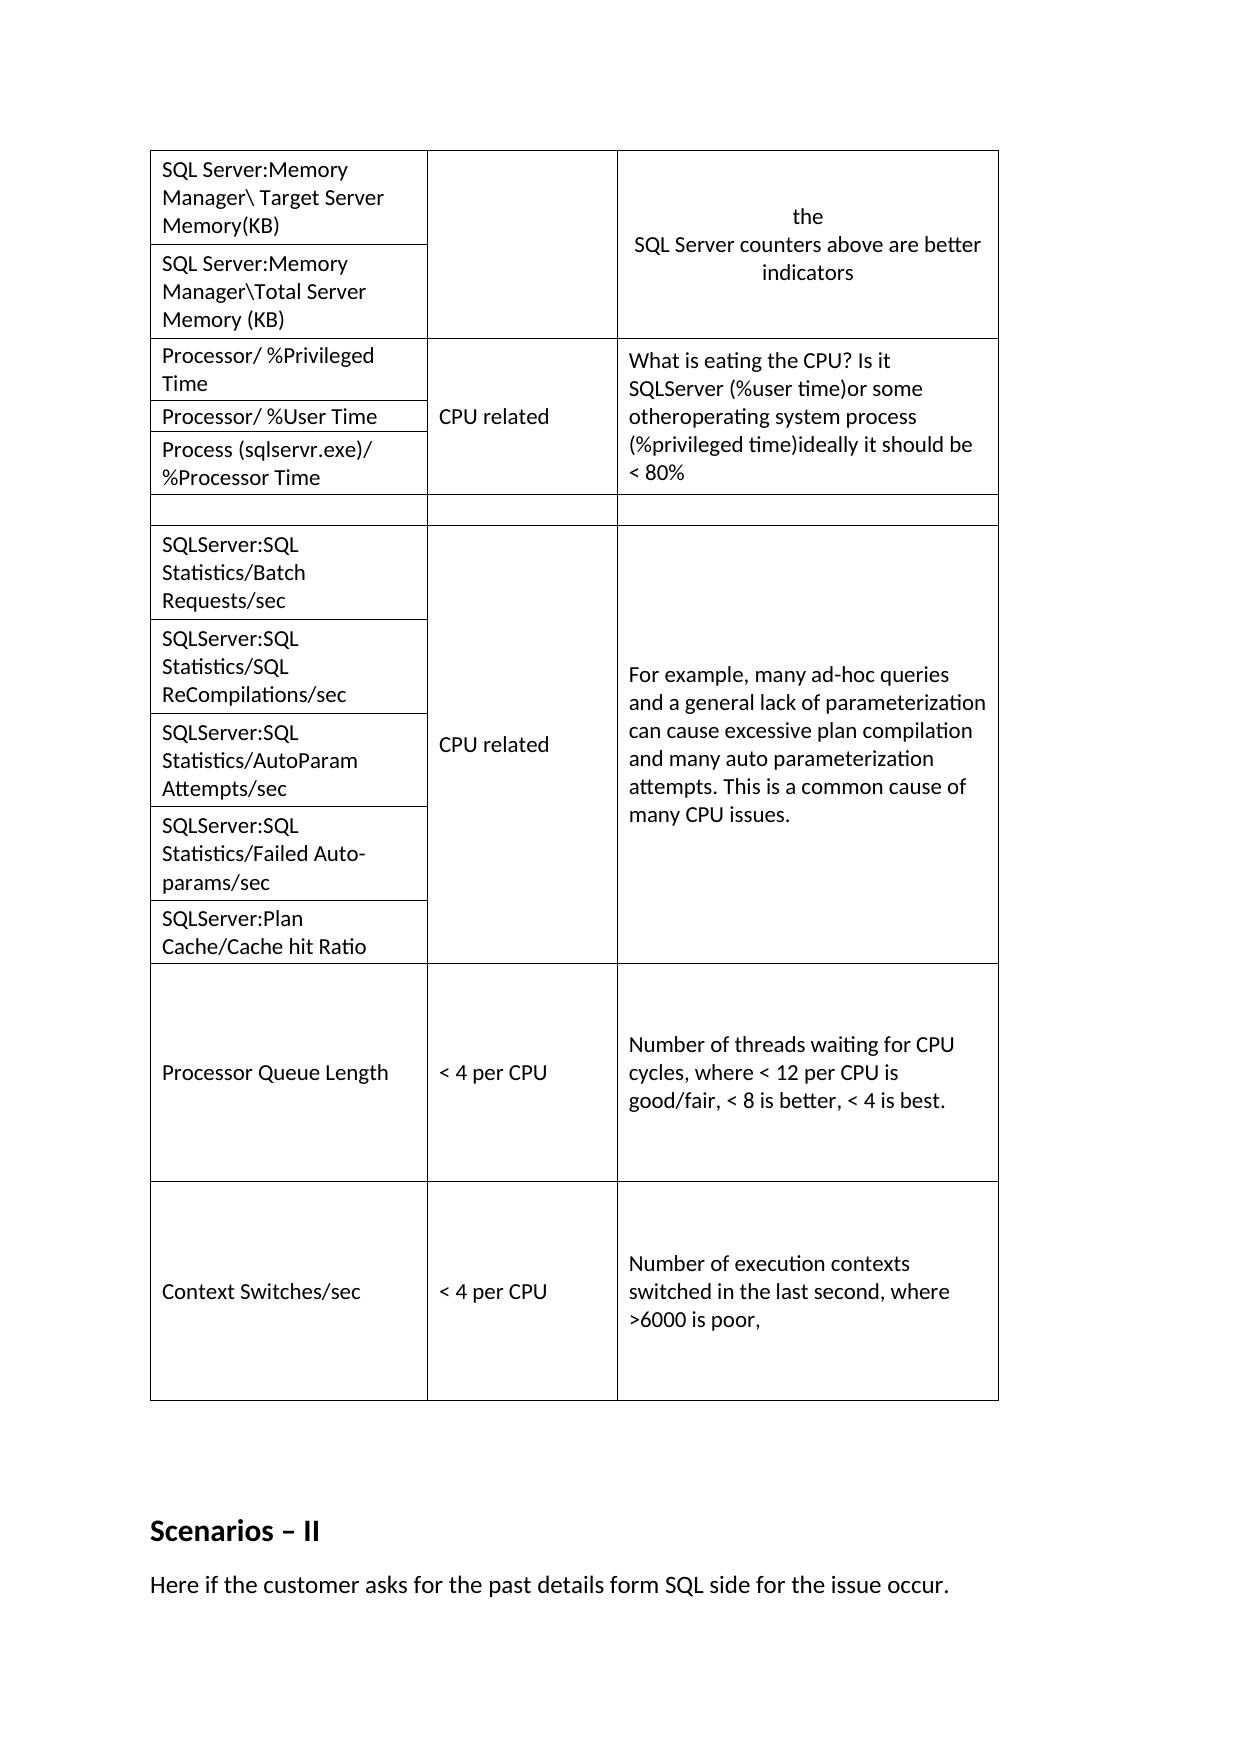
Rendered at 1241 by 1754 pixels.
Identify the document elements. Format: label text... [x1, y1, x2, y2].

table_cell Number of execution contexts switched in the last second, where >6000 is poor, [618, 1182, 998, 1400]
table_cell Processor/ %Privileged Time [151, 339, 427, 400]
table_cell CPU related [428, 339, 617, 494]
table_cell [428, 495, 617, 525]
text Here if the customer asks for the past details form SQL side for the issue occur. [150, 1569, 1090, 1599]
table_cell SQL Server:Memory Manager\Total Server Memory (KB) [151, 245, 427, 337]
table_cell What is eating the CPU? Is it SQLServer (%user time)or some otheroperating system process (%privileged time)ideally it should be < 80% [618, 339, 998, 494]
table_cell Processor/ %User Time [151, 401, 427, 431]
table_cell SQLServer:SQL Statistics/AutoParam Attempts/sec [151, 714, 427, 806]
text Scenarios – II [150, 1511, 1090, 1549]
table_cell Processor Queue Length [151, 964, 427, 1181]
table_cell [151, 495, 427, 525]
table_cell SQLServer:SQL Statistics/SQL ReCompilations/sec [151, 620, 427, 712]
table_cell For example, many ad-hoc queries and a general lack of parameterization can cause excessive plan compilation and many auto parameterization attempts. This is a common cause of many CPU issues. [618, 526, 998, 962]
table_cell SQLServer:Plan Cache/Cache hit Ratio [151, 901, 427, 962]
table_cell < 4 per CPU [428, 964, 617, 1181]
table_cell [618, 495, 998, 525]
table_cell Process (sqlservr.exe)/ %Processor Time [151, 432, 427, 494]
table_cell SQL Server:Memory Manager\ Target Server Memory(KB) [151, 151, 427, 244]
table_cell Number of threads waiting for CPU cycles, where < 12 per CPU is good/fair, < 8 is better, < 4 is best. [618, 964, 998, 1181]
table_cell SQLServer:SQL Statistics/Failed Auto-params/sec [151, 807, 427, 900]
table_cell Context Switches/sec [151, 1182, 427, 1400]
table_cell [618, 151, 998, 337]
table_cell < 4 per CPU [428, 1182, 617, 1400]
table_cell CPU related [428, 526, 617, 962]
table_cell SQLServer:SQL Statistics/Batch Requests/sec [151, 526, 427, 619]
